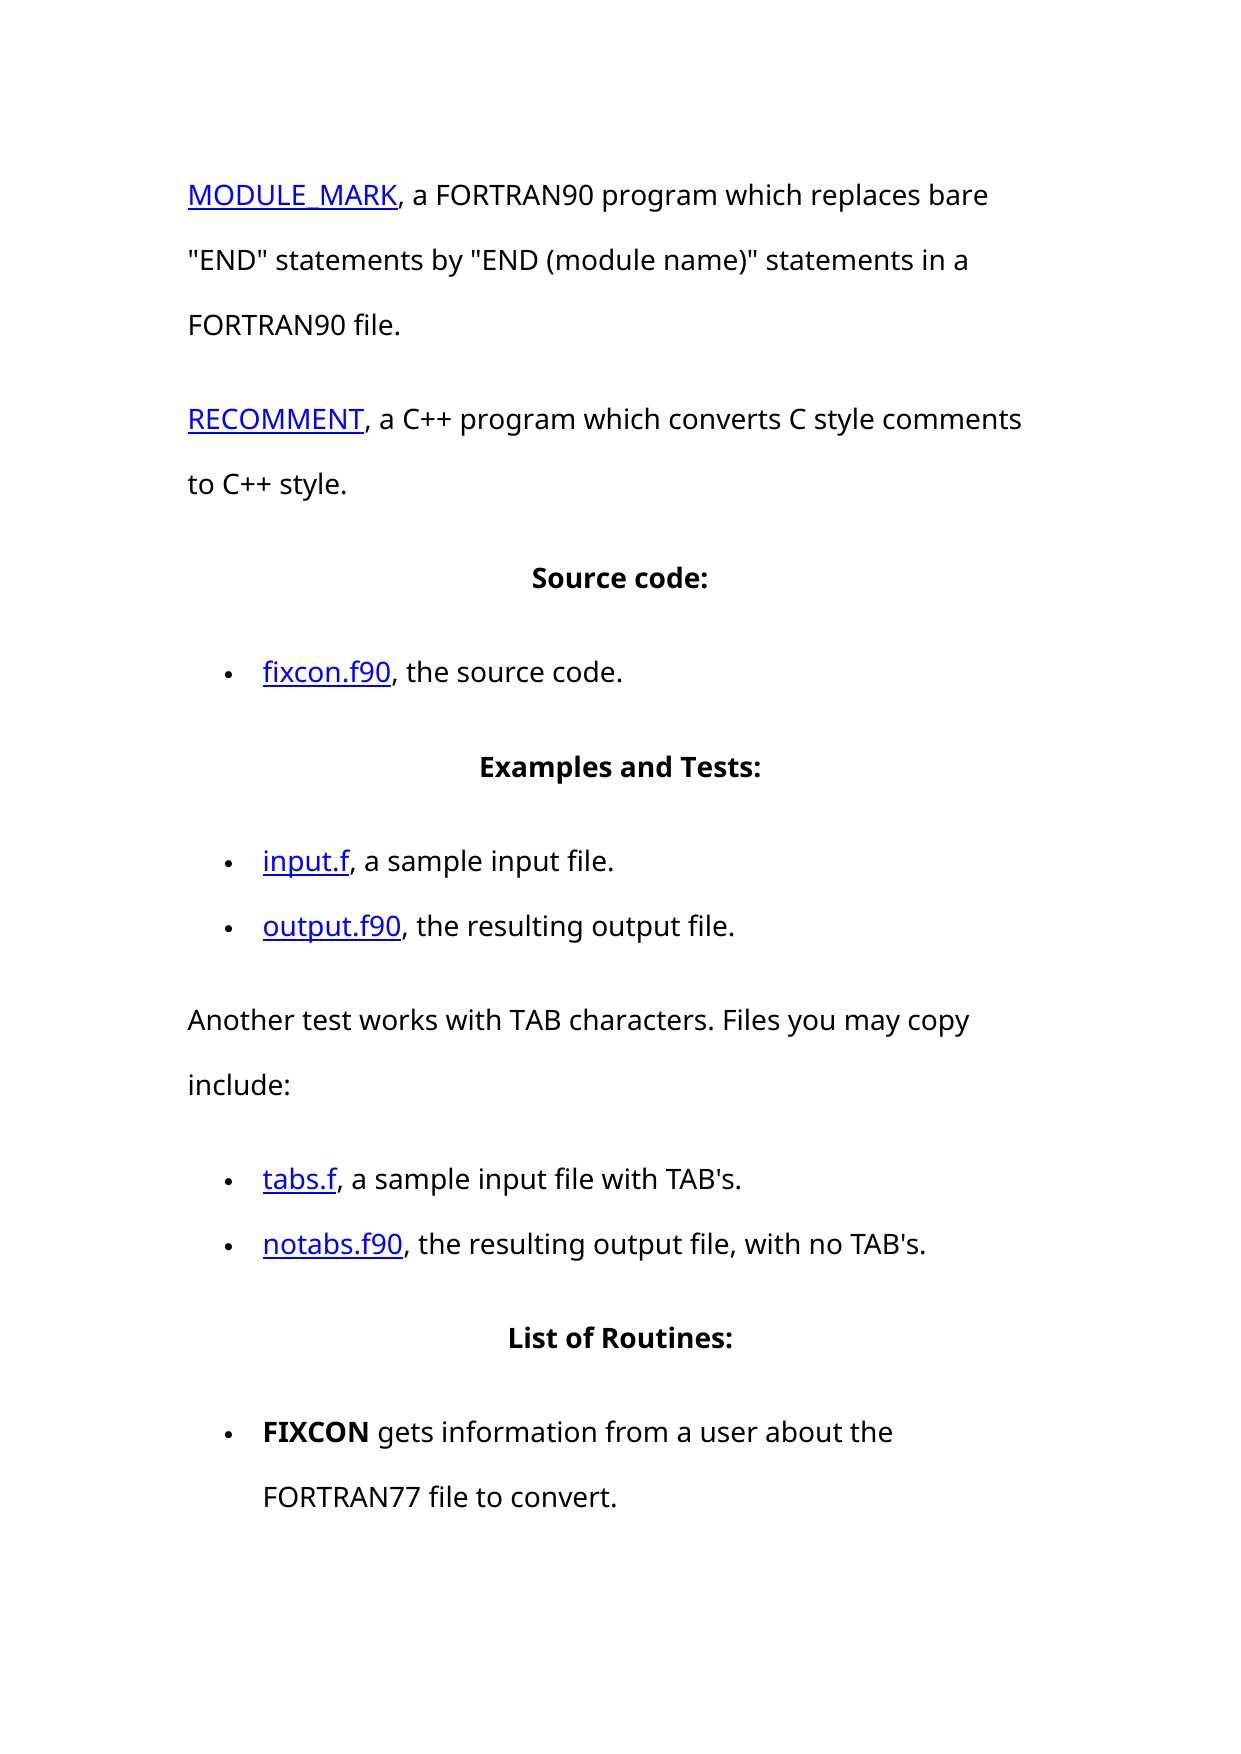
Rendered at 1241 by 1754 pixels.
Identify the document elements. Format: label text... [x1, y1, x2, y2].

list tabs.f, a sample input file with TAB's. [225, 1146, 1053, 1211]
list input.f, a sample input file. [225, 828, 1053, 893]
list output.f90, the resulting output file. [225, 893, 1053, 958]
text MODULE_MARK, a FORTRAN90 program which replaces bare "END" statements by "END (module name)" statements in a FORTRAN90 file. [187, 162, 1053, 357]
text Another test works with TAB characters. Files you may copy include: [187, 987, 1053, 1117]
text RECOMMENT, a C++ program which converts C style comments to C++ style. [187, 386, 1053, 516]
list fixcon.f90, the source code. [225, 639, 1053, 704]
subtitle List of Routines: [187, 1305, 1053, 1370]
subtitle Examples and Tests: [187, 734, 1053, 799]
list FIXCON gets information from a user about the FORTRAN77 file to convert. [225, 1399, 1053, 1529]
subtitle Source code: [187, 545, 1053, 610]
list notabs.f90, the resulting output file, with no TAB's. [225, 1211, 1053, 1276]
